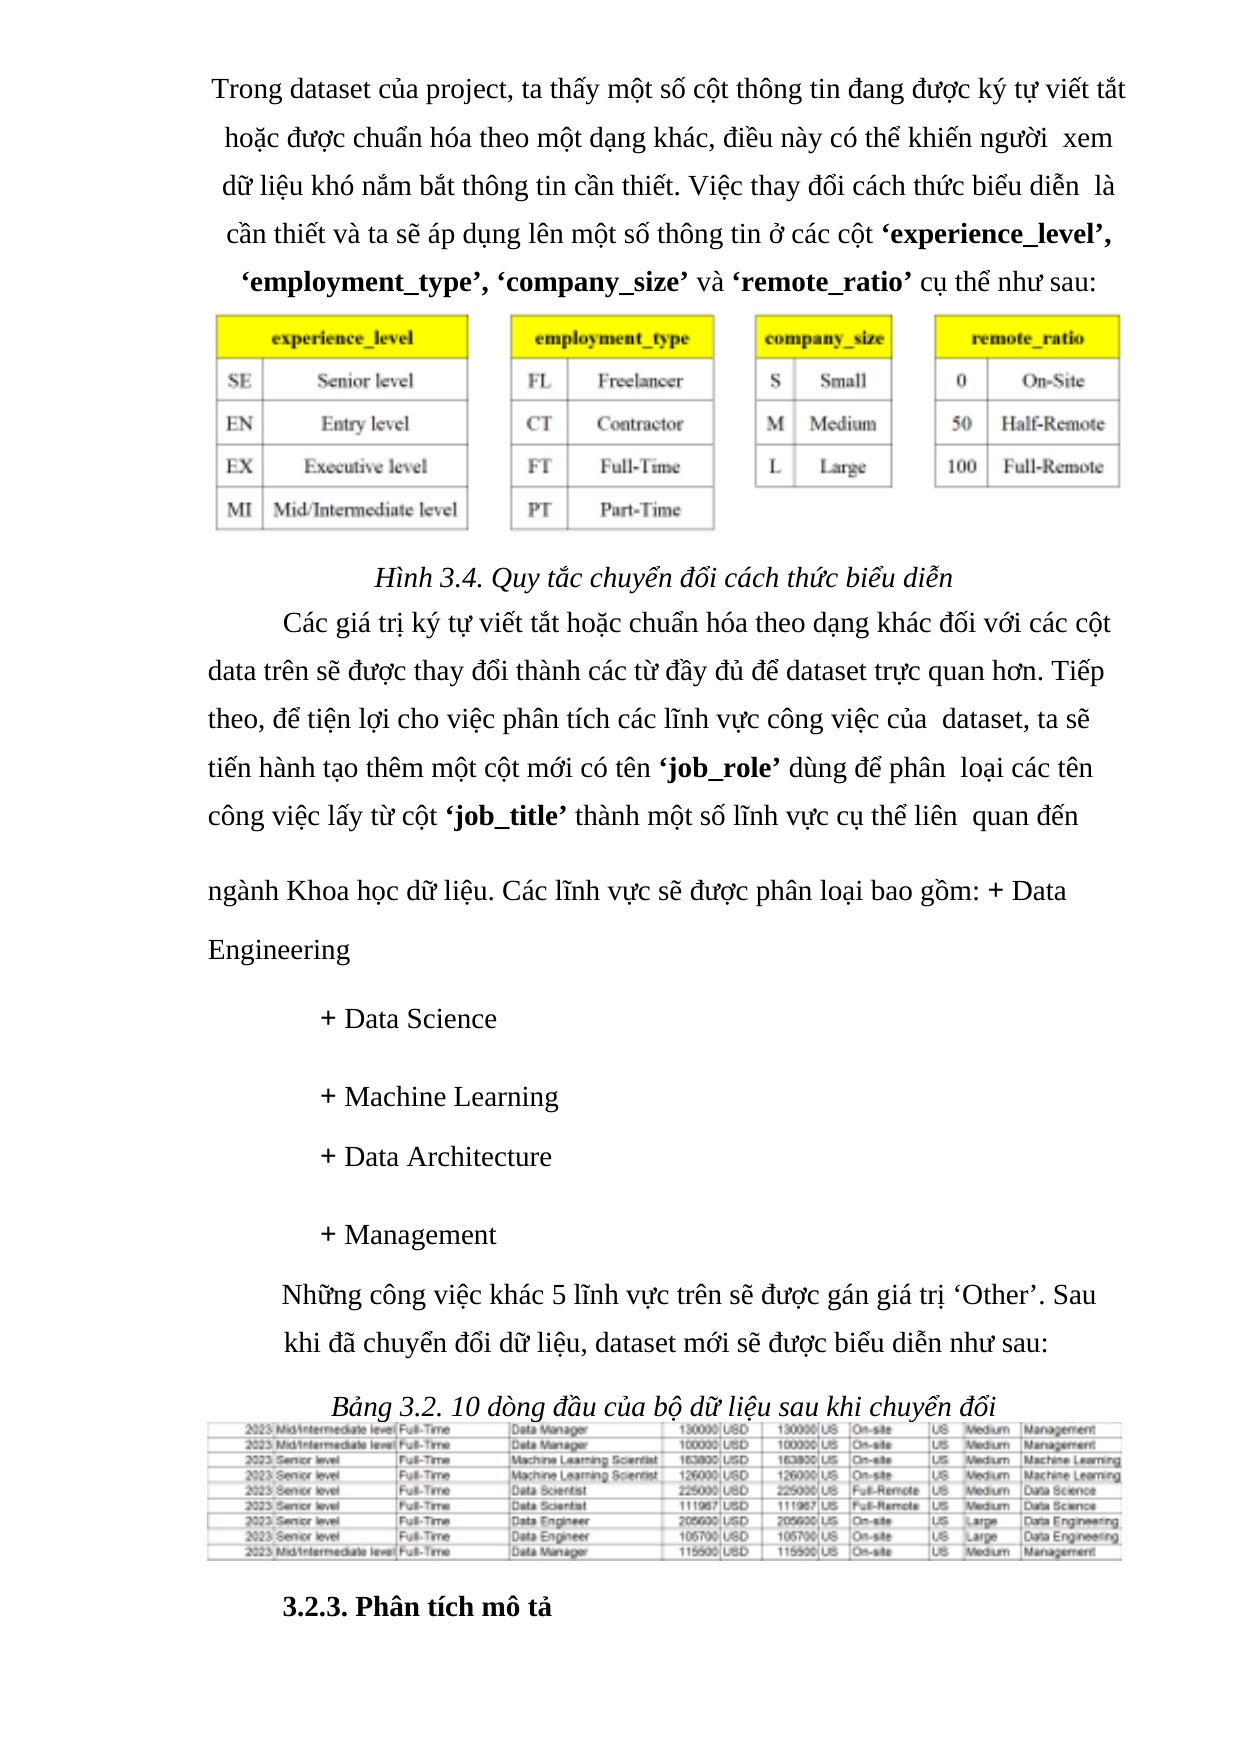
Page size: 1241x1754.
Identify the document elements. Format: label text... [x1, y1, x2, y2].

text Các giá trị ký tự viết tắt hoặc chuẩn hóa theo dạng khác đối với các cột data trên sẽ được thay đổi thành các từ đầy đủ để dataset trực quan hơn. Tiếp theo, để tiện lợi cho việc phân tích các lĩnh vực công việc của dataset, ta sẽ tiến hành tạo thêm một cột mới có tên ‘job_role’ dùng để phân loại các tên công việc lấy từ cột ‘job_title’ thành một số lĩnh vực cụ thể liên quan đến ngành Khoa học dữ liệu. Các lĩnh vực sẽ được phân loại bao gồm: + Data Engineering [208, 605, 1131, 966]
text Bảng 3.2. 10 dòng đầu của bộ dữ liệu sau khi chuyển đổi [331, 1389, 1187, 1423]
text + Machine Learning [320, 1064, 1187, 1123]
text Hình 3.4. Quy tắc chuyển đổi cách thức biểu diễn [374, 560, 1187, 593]
text + Management [320, 1201, 1187, 1261]
text 3.2.3. Phân tích mô tả [207, 1561, 1123, 1622]
text Những công việc khác 5 lĩnh vực trên sẽ được gán giá trị ‘Other’. Sau khi đã chuyển đổi dữ liệu, dataset mới sẽ được biểu diễn như sau: [281, 1277, 1099, 1358]
text + Data Science [320, 986, 1187, 1046]
picture [211, 309, 1127, 539]
text + Data Architecture [320, 1123, 1187, 1183]
picture [206, 1422, 1123, 1561]
